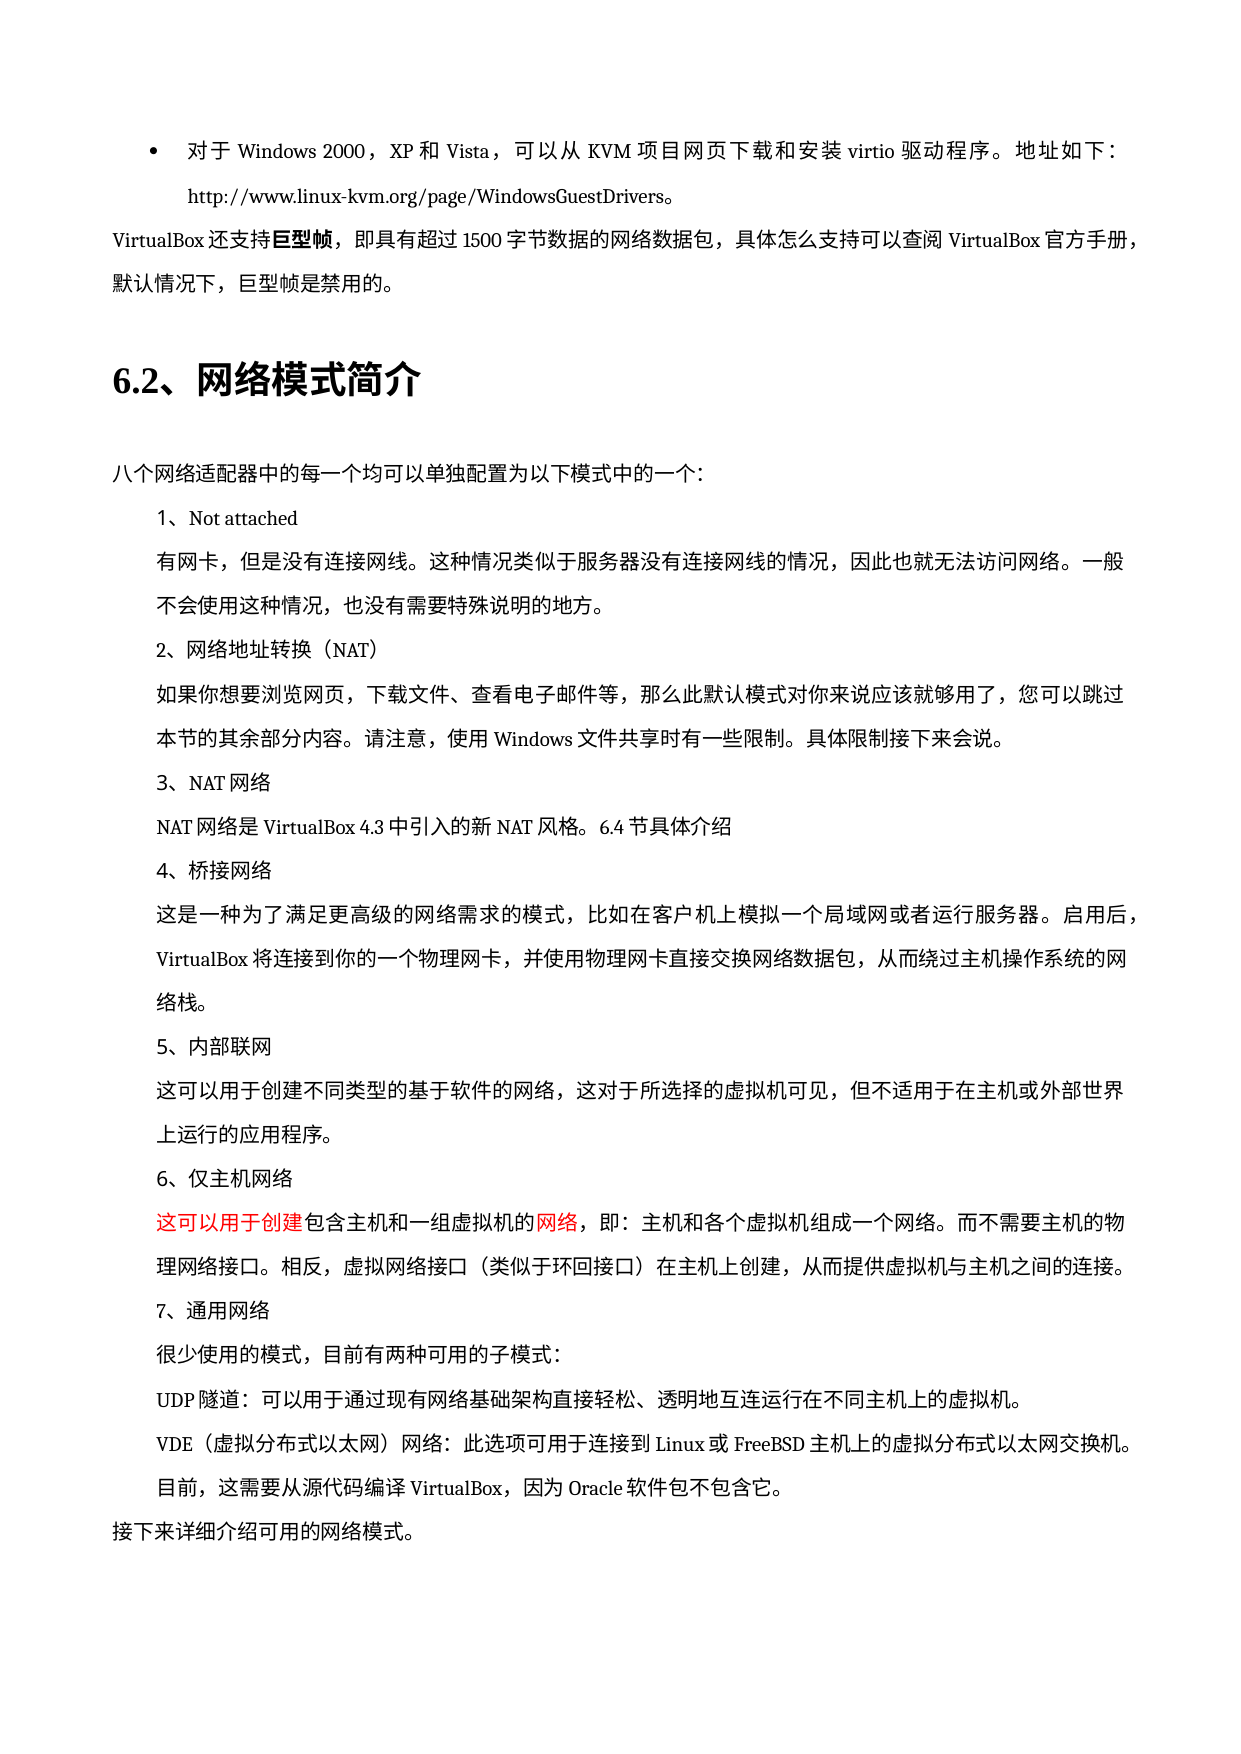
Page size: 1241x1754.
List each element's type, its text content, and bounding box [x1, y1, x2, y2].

text UDP隧道：可以用于通过现有网络基础架构直接轻松、透明地互连运行在不同主机上的虚拟机。 [112, 1376, 1128, 1420]
text 2、网络地址转换（NAT） [112, 627, 1128, 671]
text 3、NAT网络 [112, 759, 1128, 803]
text NAT网络是VirtualBox 4.3中引入的新NAT风格。6.4节具体介绍 [112, 803, 1128, 847]
text 7、通用网络 [112, 1288, 1128, 1332]
text 如果你想要浏览网页，下载文件、查看电子邮件等，那么此默认模式对你来说应该就够用了，您可以跳过本节的其余部分内容。请注意，使用Windows文件共享时有一些限制。具体限制接下来会说。 [156, 671, 1128, 759]
text 有网卡，但是没有连接网线。这种情况类似于服务器没有连接网线的情况，因此也就无法访问网络。一般不会使用这种情况，也没有需要特殊说明的地方。 [156, 539, 1128, 627]
list 对于Windows 2000，XP和Vista，可以从KVM项目网页下载和安装virtio驱动程序。地址如下：http://www.linux-kvm.org/page/WindowsGuestDrivers。 [150, 128, 1128, 216]
text 1、Not attached [112, 495, 1128, 539]
text 5、内部联网 [112, 1023, 1128, 1067]
text 这是一种为了满足更高级的网络需求的模式，比如在客户机上模拟一个局域网或者运行服务器。启用后，VirtualBox将连接到你的一个物理网卡，并使用物理网卡直接交换网络数据包，从而绕过主机操作系统的网络栈。 [156, 891, 1128, 1023]
text VirtualBox还支持巨型帧，即具有超过1500字节数据的网络数据包，具体怎么支持可以查阅VirtualBox官方手册，默认情况下，巨型帧是禁用的。 [112, 216, 1128, 304]
text 目前，这需要从源代码编译VirtualBox，因为Oracle软件包不包含它。 [112, 1464, 1128, 1508]
text 八个网络适配器中的每一个均可以单独配置为以下模式中的一个： [112, 451, 1128, 495]
text 6、仅主机网络 [112, 1156, 1128, 1200]
text 这可以用于创建包含主机和一组虚拟机的网络，即：主机和各个虚拟机组成一个网络。而不需要主机的物理网络接口。相反，虚拟网络接口（类似于环回接口）在主机上创建，从而提供虚拟机与主机之间的连接。 [156, 1200, 1128, 1288]
text VDE（虚拟分布式以太网）网络：此选项可用于连接到Linux或FreeBSD主机上的虚拟分布式以太网交换机。 [112, 1420, 1128, 1464]
text 很少使用的模式，目前有两种可用的子模式： [156, 1332, 1128, 1376]
text 接下来详细介绍可用的网络模式。 [112, 1508, 1128, 1552]
text 这可以用于创建不同类型的基于软件的网络，这对于所选择的虚拟机可见，但不适用于在主机或外部世界上运行的应用程序。 [156, 1067, 1128, 1156]
subtitle 6.2、网络模式简介 [112, 333, 1128, 421]
text 4、桥接网络 [112, 847, 1128, 891]
